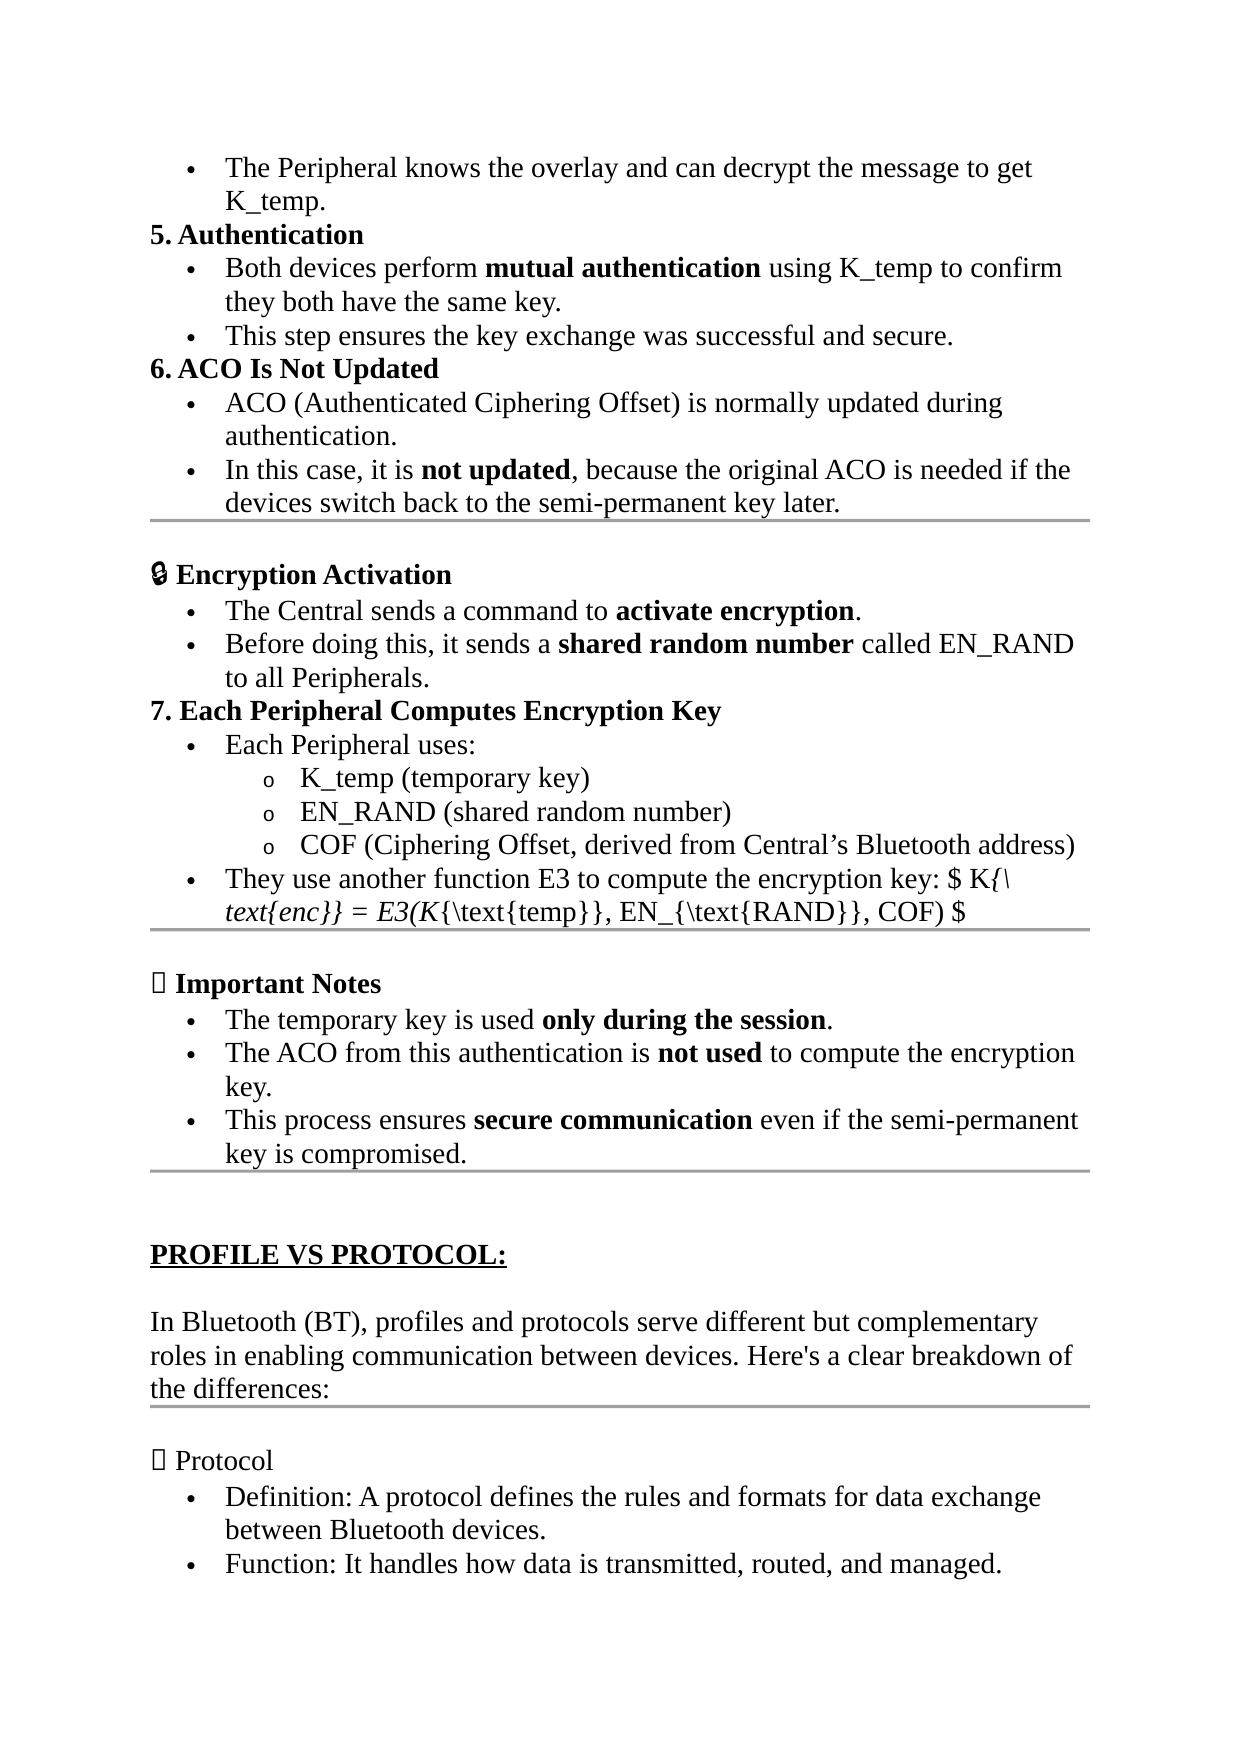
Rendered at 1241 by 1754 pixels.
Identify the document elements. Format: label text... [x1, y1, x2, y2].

list The Peripheral knows the overlay and can decrypt the message to get K_temp. [187, 150, 1090, 217]
list This process ensures secure communication even if the semi-permanent key is compromised. [187, 1102, 1090, 1169]
list Definition: A protocol defines the rules and formats for data exchange between Bluetooth devices. [187, 1479, 1090, 1546]
text 🔒 Encryption Activation [150, 553, 1090, 593]
text PROFILE VS PROTOCOL: [150, 1237, 1090, 1271]
list They use another function E3 to compute the encryption key: $ K{\text{enc}} = E3(K{\text{temp}}, EN_{\text{RAND}}, COF) $ [187, 861, 1090, 928]
list The ACO from this authentication is not used to compute the encryption key. [187, 1035, 1090, 1102]
text 5. Authentication [150, 217, 1090, 251]
text 6. ACO Is Not Updated [150, 351, 1090, 385]
list EN_RAND (shared random number) [262, 794, 1090, 827]
list ACO (Authenticated Ciphering Offset) is normally updated during authentication. [187, 385, 1090, 452]
text 7. Each Peripheral Computes Encryption Key [150, 693, 1090, 727]
text In Bluetooth (BT), profiles and protocols serve different but complementary roles in enabling communication between devices. Here's a clear breakdown of the differences: [150, 1304, 1090, 1404]
text 🔧 Protocol [150, 1439, 1090, 1479]
list This step ensures the key exchange was successful and secure. [187, 318, 1090, 351]
list Each Peripheral uses: [187, 727, 1090, 760]
list Both devices perform mutual authentication using K_temp to confirm they both have the same key. [187, 251, 1090, 318]
list Before doing this, it sends a shared random number called EN_RAND to all Peripherals. [187, 626, 1090, 693]
text 📝 Important Notes [150, 962, 1090, 1002]
list K_temp (temporary key) [262, 760, 1090, 794]
list Function: It handles how data is transmitted, routed, and managed. [187, 1546, 1090, 1579]
list The Central sends a command to activate encryption. [187, 593, 1090, 626]
list COF (Ciphering Offset, derived from Central’s Bluetooth address) [262, 827, 1090, 861]
list In this case, it is not updated, because the original ACO is needed if the devices switch back to the semi-permanent key later. [187, 452, 1090, 518]
list The temporary key is used only during the session. [187, 1002, 1090, 1035]
